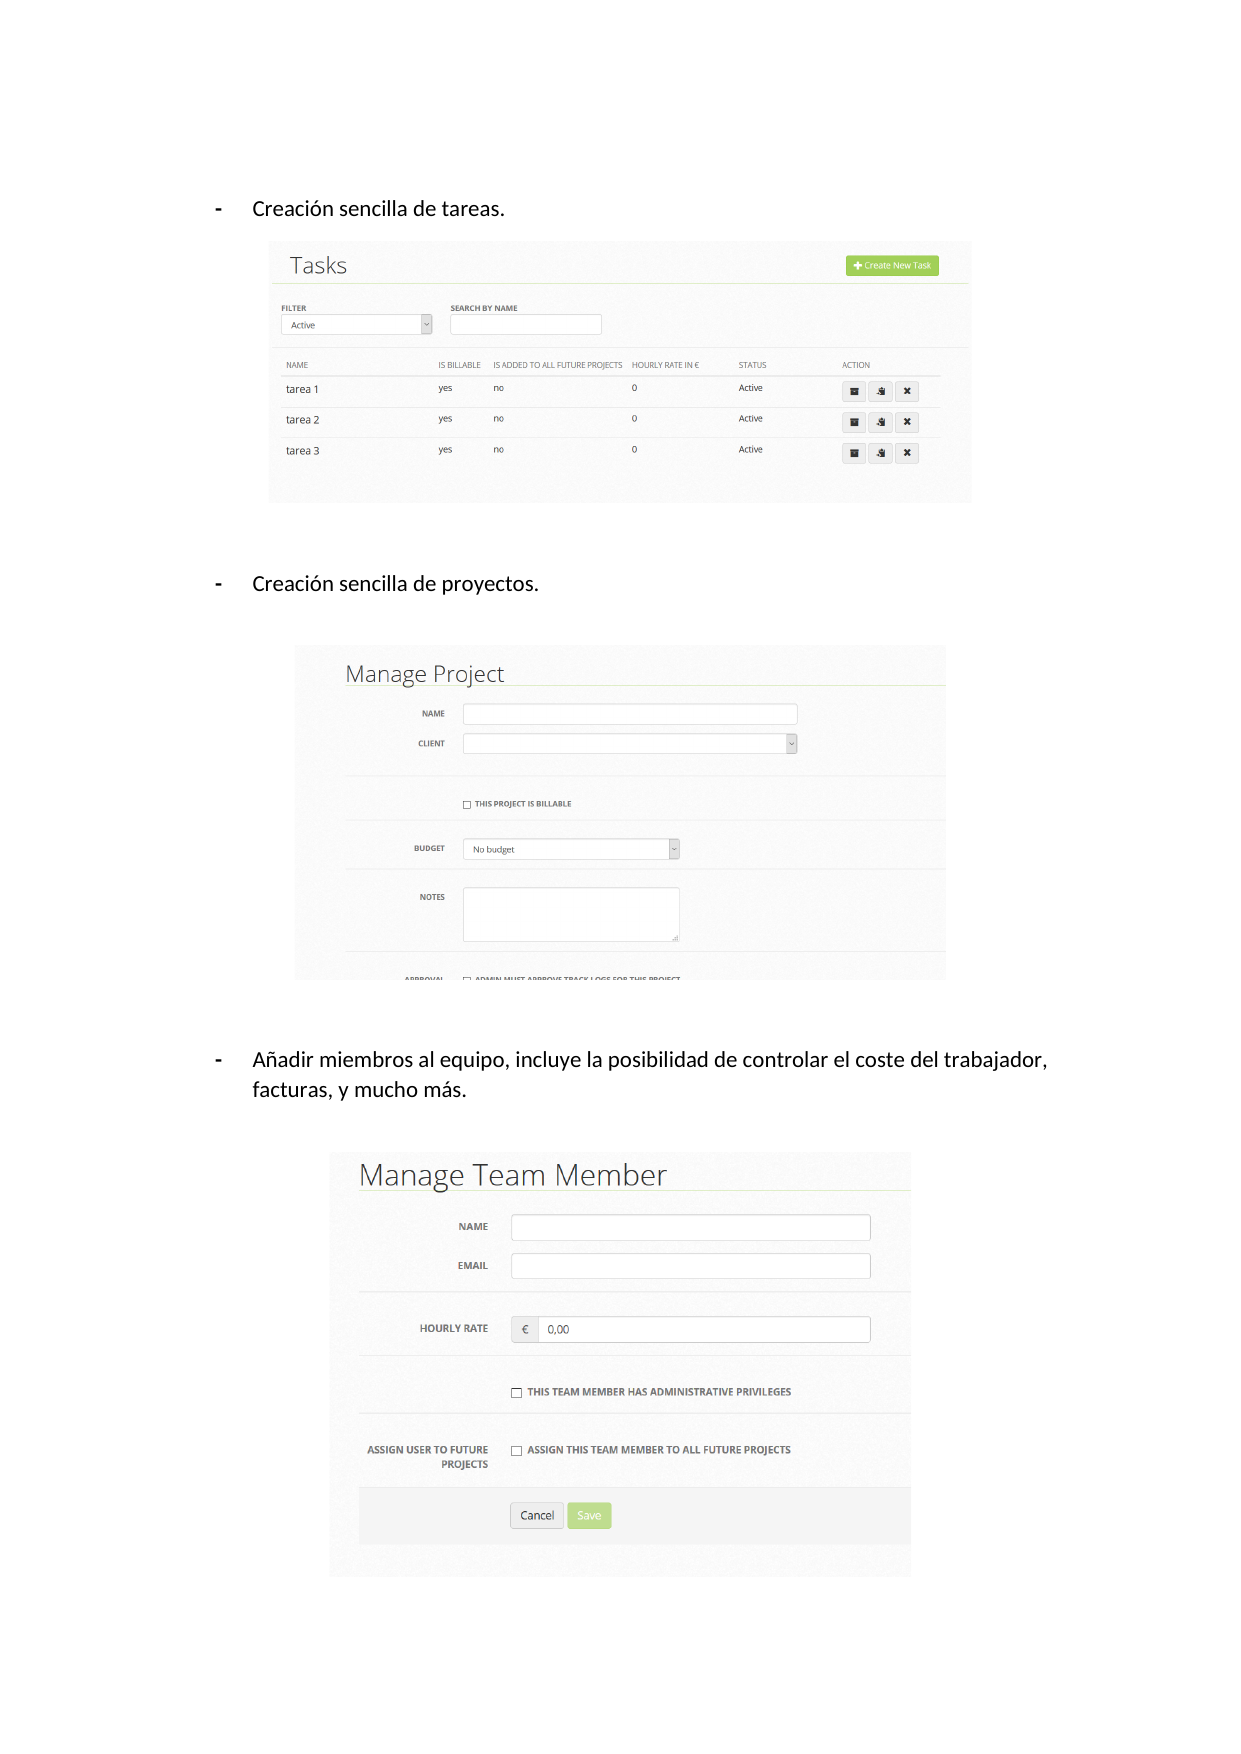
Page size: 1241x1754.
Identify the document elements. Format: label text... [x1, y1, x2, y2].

picture [294, 645, 946, 980]
list Creación sencilla de tareas. [215, 194, 1063, 222]
picture [329, 1152, 912, 1577]
list Añadir miembros al equipo, incluye la posibilidad de controlar el coste del trabajador, facturas, y mucho más. [215, 1045, 1063, 1103]
list Creación sencilla de proyectos. [215, 569, 1063, 597]
picture [268, 241, 972, 503]
